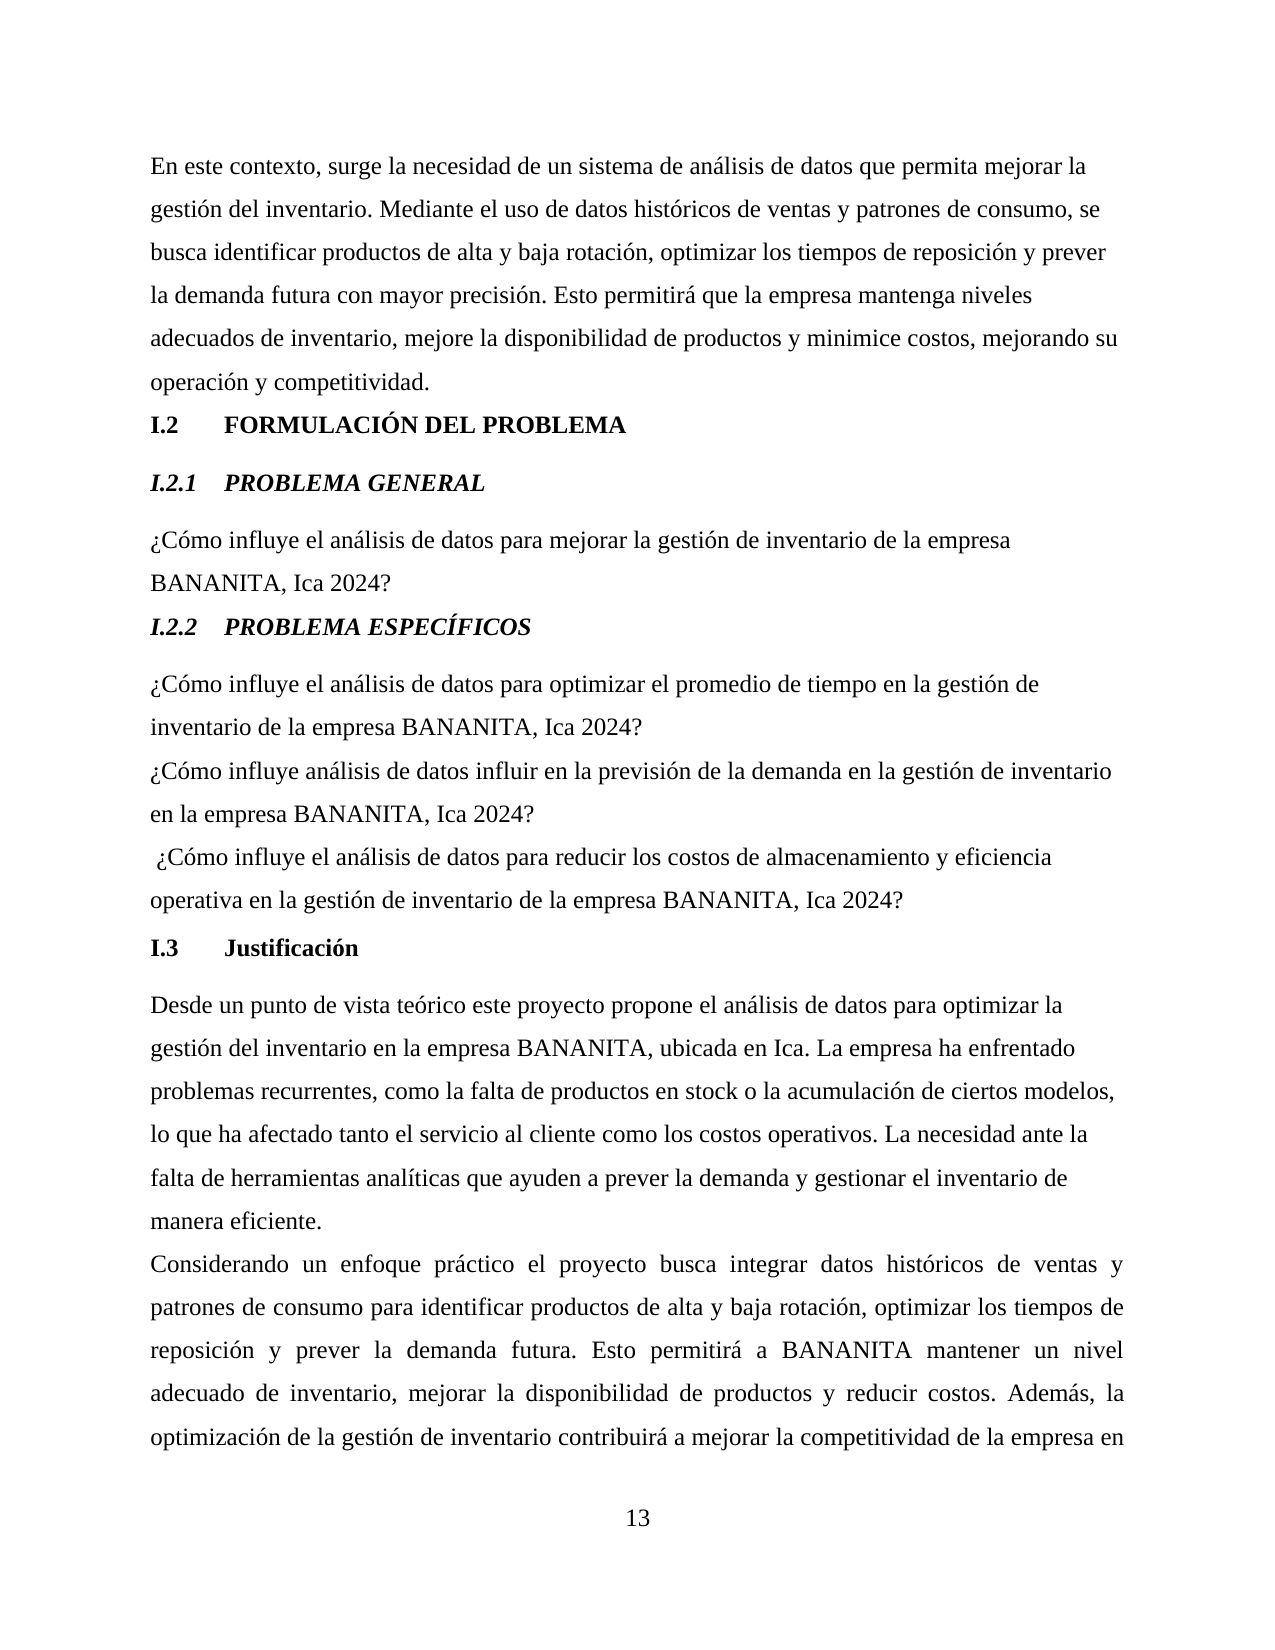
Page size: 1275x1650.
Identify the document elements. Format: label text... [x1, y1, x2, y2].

text ¿Cómo influye el análisis de datos para optimizar el promedio de tiempo en la gestión de inventario de la empresa BANANITA, Ica 2024? [150, 669, 1125, 741]
text ¿Cómo influye análisis de datos influir en la previsión de la demanda en la gestión de inventario en la empresa BANANITA, Ica 2024? [150, 756, 1125, 828]
subtitle Justificación [150, 933, 1125, 961]
text ¿Cómo influye el análisis de datos para reducir los costos de almacenamiento y eficiencia operativa en la gestión de inventario de la empresa BANANITA, Ica 2024? [150, 842, 1125, 914]
subtitle PROBLEMA ESPECÍFICOS [150, 612, 1125, 640]
text Desde un punto de vista teórico este proyecto propone el análisis de datos para optimizar la gestión del inventario en la empresa BANANITA, ubicada en Ica. La empresa ha enfrentado problemas recurrentes, como la falta de productos en stock o la acumulación de ciertos modelos, lo que ha afectado tanto el servicio al cliente como los costos operativos. La necesidad ante la falta de herramientas analíticas que ayuden a prever la demanda y gestionar el inventario de manera eficiente. [150, 990, 1125, 1234]
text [150, 151, 1125, 395]
text ¿Cómo influye el análisis de datos para mejorar la gestión de inventario de la empresa BANANITA, Ica 2024? [150, 525, 1125, 597]
subtitle PROBLEMA GENERAL [150, 468, 1125, 496]
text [150, 1249, 1125, 1450]
subtitle FORMULACIÓN DEL PROBLEMA [150, 410, 1125, 439]
